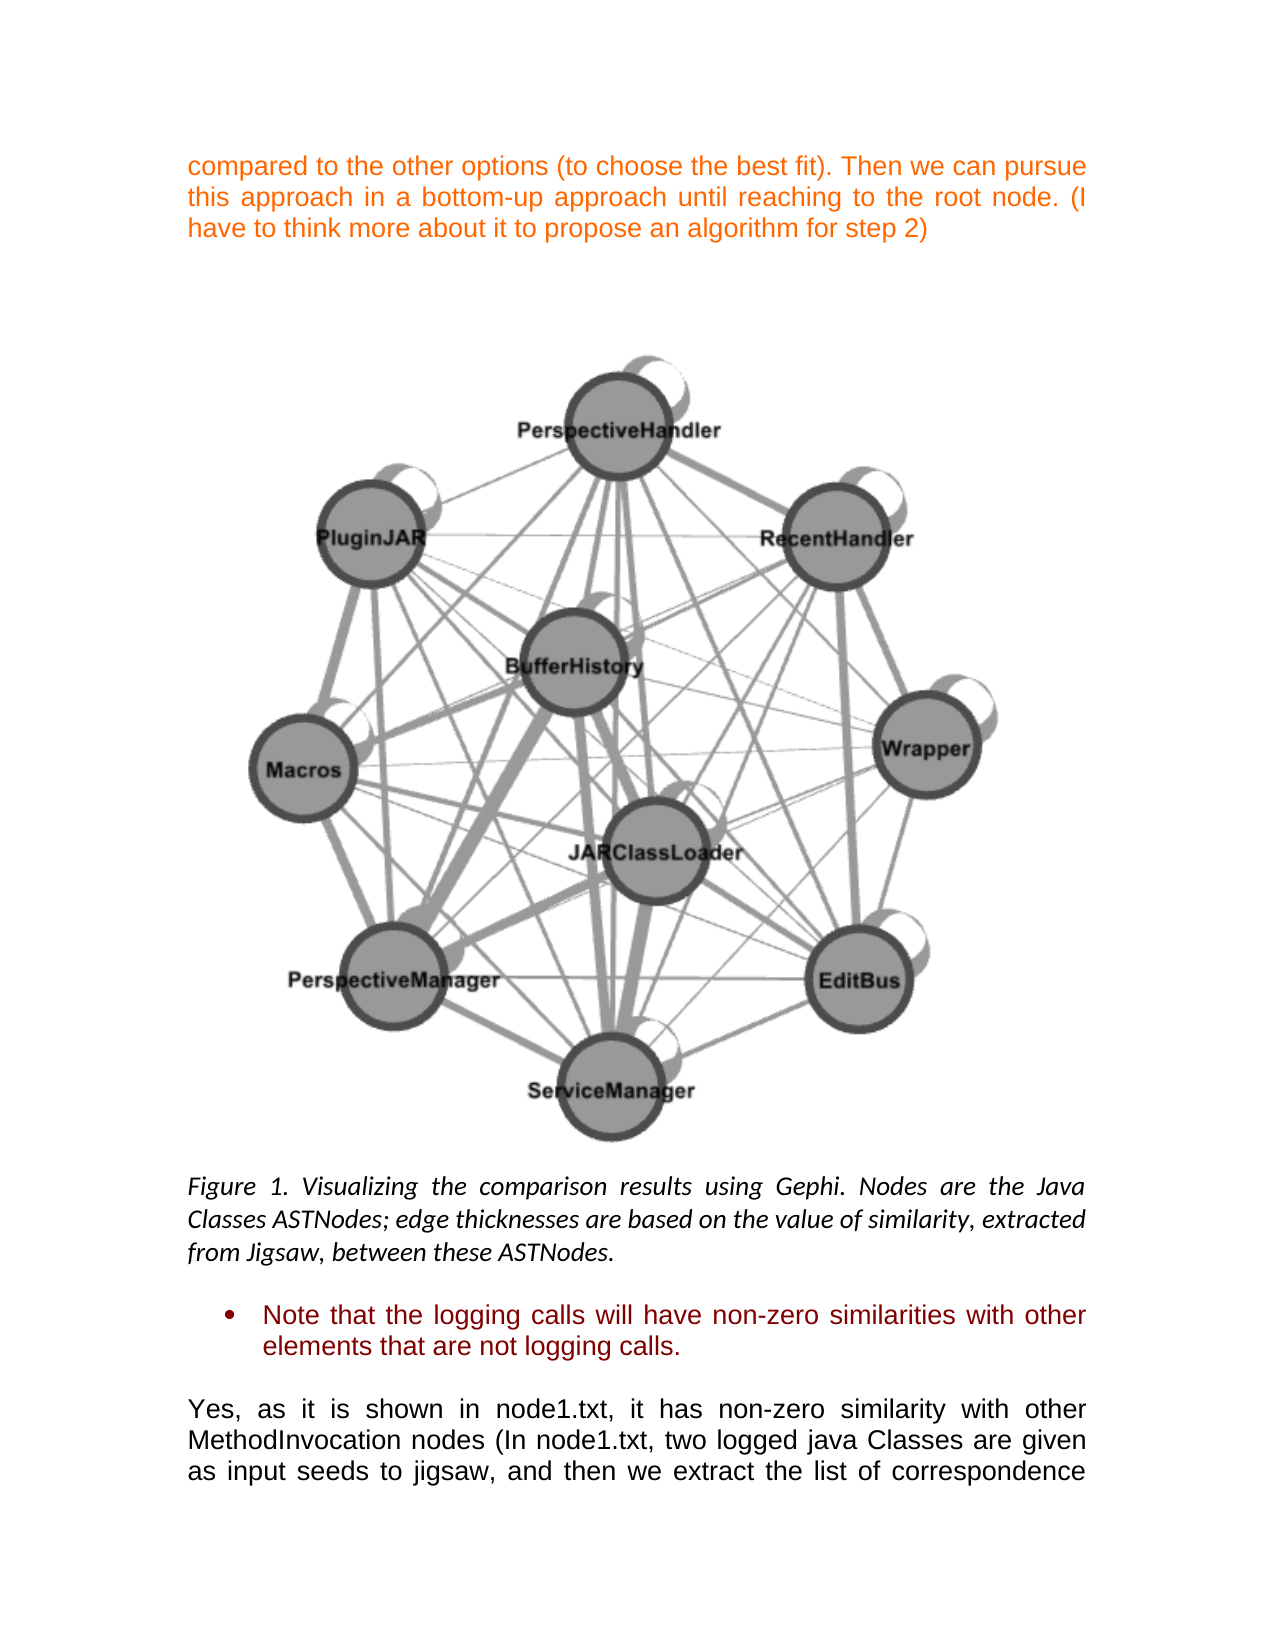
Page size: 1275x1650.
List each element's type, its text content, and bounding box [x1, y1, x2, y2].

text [187, 150, 1087, 244]
text Figure 1. Visualizing the comparison results using Gephi. Nodes are the Java Classes ASTNodes; edge thicknesses are based on the value of similarity, extracted from Jigsaw, between these ASTNodes. [187, 1169, 1087, 1268]
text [187, 1393, 1087, 1487]
picture [187, 337, 1088, 1169]
list Note that the logging calls will have non-zero similarities with other elements that are not logging calls. [225, 1299, 1087, 1362]
